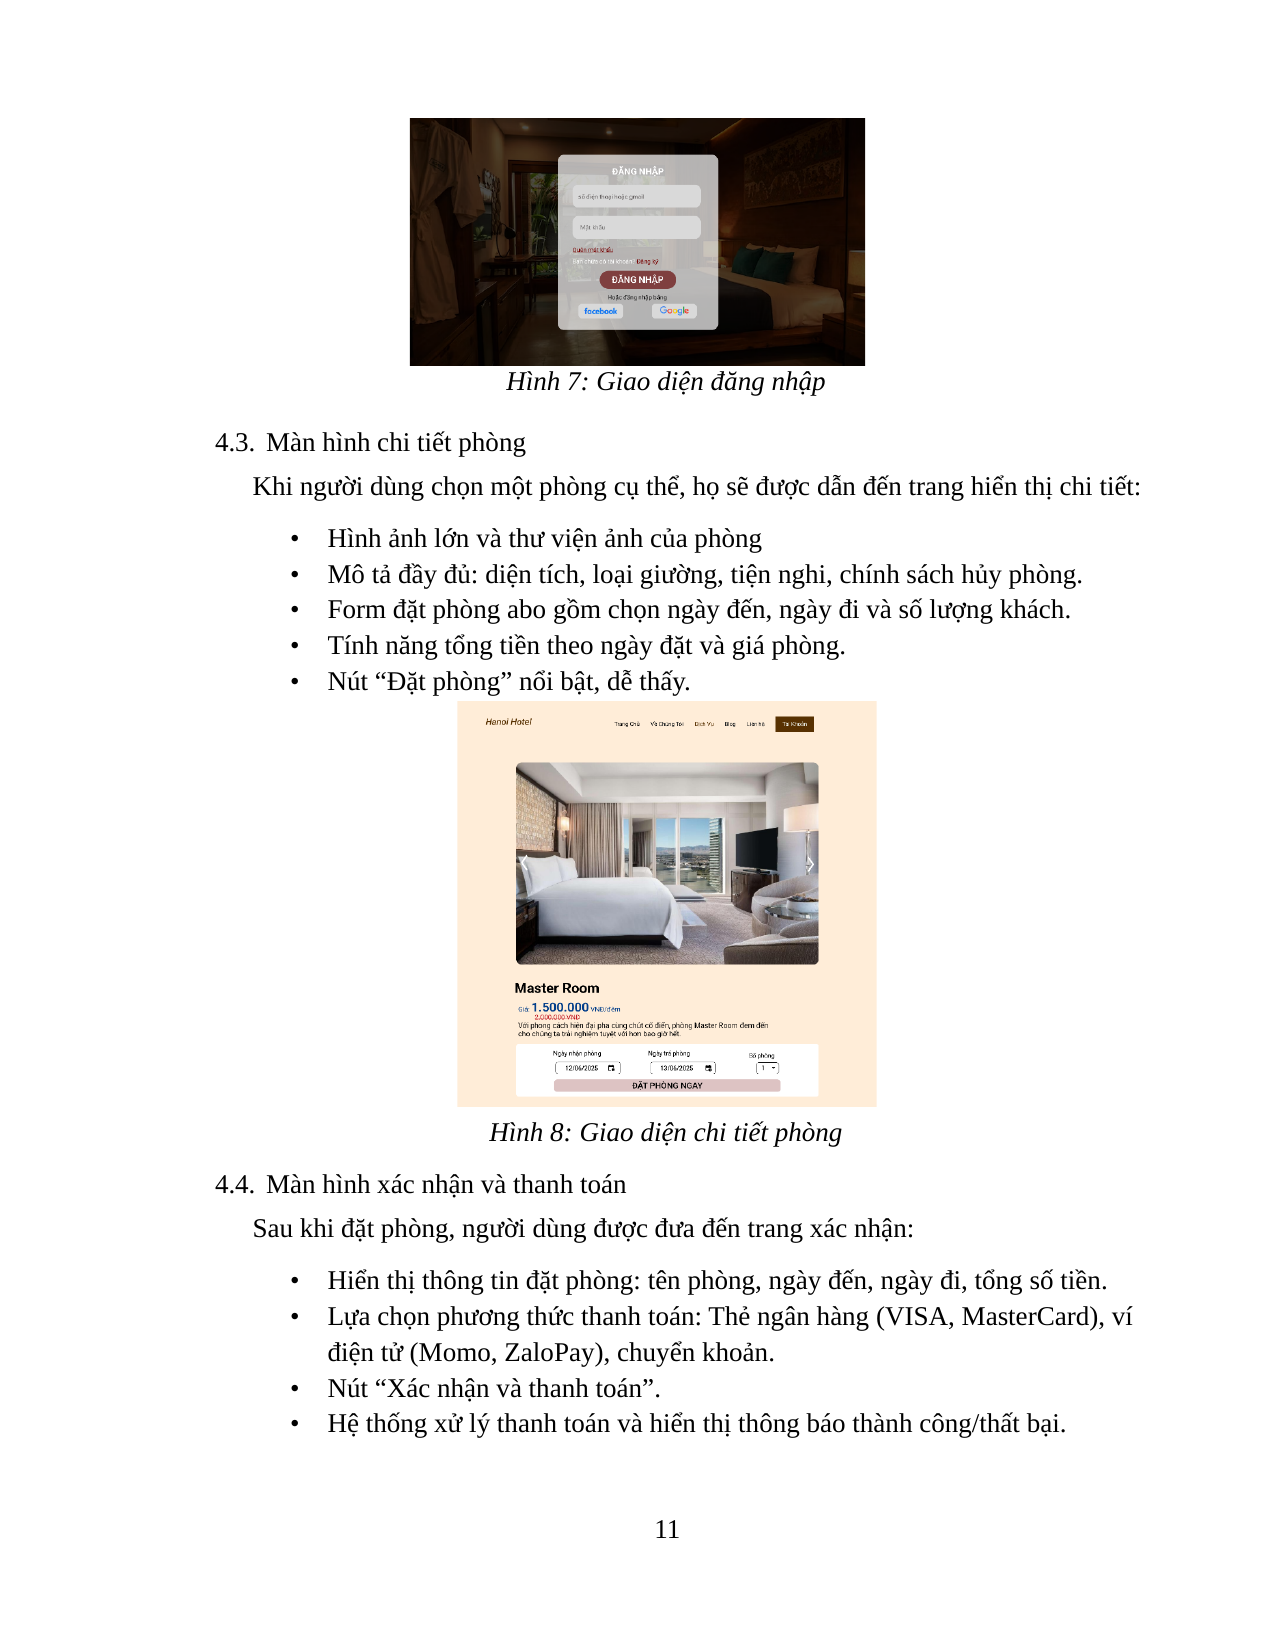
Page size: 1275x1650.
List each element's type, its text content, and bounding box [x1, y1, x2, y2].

text Khi người dùng chọn một phòng cụ thể, họ sẽ được dẫn đến trang hiển thị chi tiết: [177, 470, 1157, 501]
picture [457, 701, 877, 1107]
picture [409, 118, 866, 366]
list Nút “Xác nhận và thanh toán”. [290, 1372, 1157, 1403]
list Lựa chọn phương thức thanh toán: Thẻ ngân hàng (VISA, MasterCard), ví điện tử (Momo, ZaloPay), chuyển khoản. [290, 1300, 1157, 1367]
list Nút “Đặt phòng” nổi bật, dễ thấy. [290, 665, 1157, 696]
subtitle Màn hình xác nhận và thanh toán [215, 1168, 1157, 1199]
subtitle Màn hình chi tiết phòng [215, 426, 1157, 457]
list Tính năng tổng tiền theo ngày đặt và giá phòng. [290, 629, 1157, 660]
list Hình ảnh lớn và thư viện ảnh của phòng [290, 522, 1157, 553]
list Hiển thị thông tin đặt phòng: tên phòng, ngày đến, ngày đi, tổng số tiền. [290, 1264, 1157, 1296]
list Hệ thống xử lý thanh toán và hiển thị thông báo thành công/thất bại. [290, 1407, 1157, 1438]
text Sau khi đặt phòng, người dùng được đưa đến trang xác nhận: [177, 1212, 1157, 1243]
list Mô tả đầy đủ: diện tích, loại giường, tiện nghi, chính sách hủy phòng. [290, 558, 1157, 589]
list Form đặt phòng abo gồm chọn ngày đến, ngày đi và số lượng khách. [290, 593, 1157, 625]
